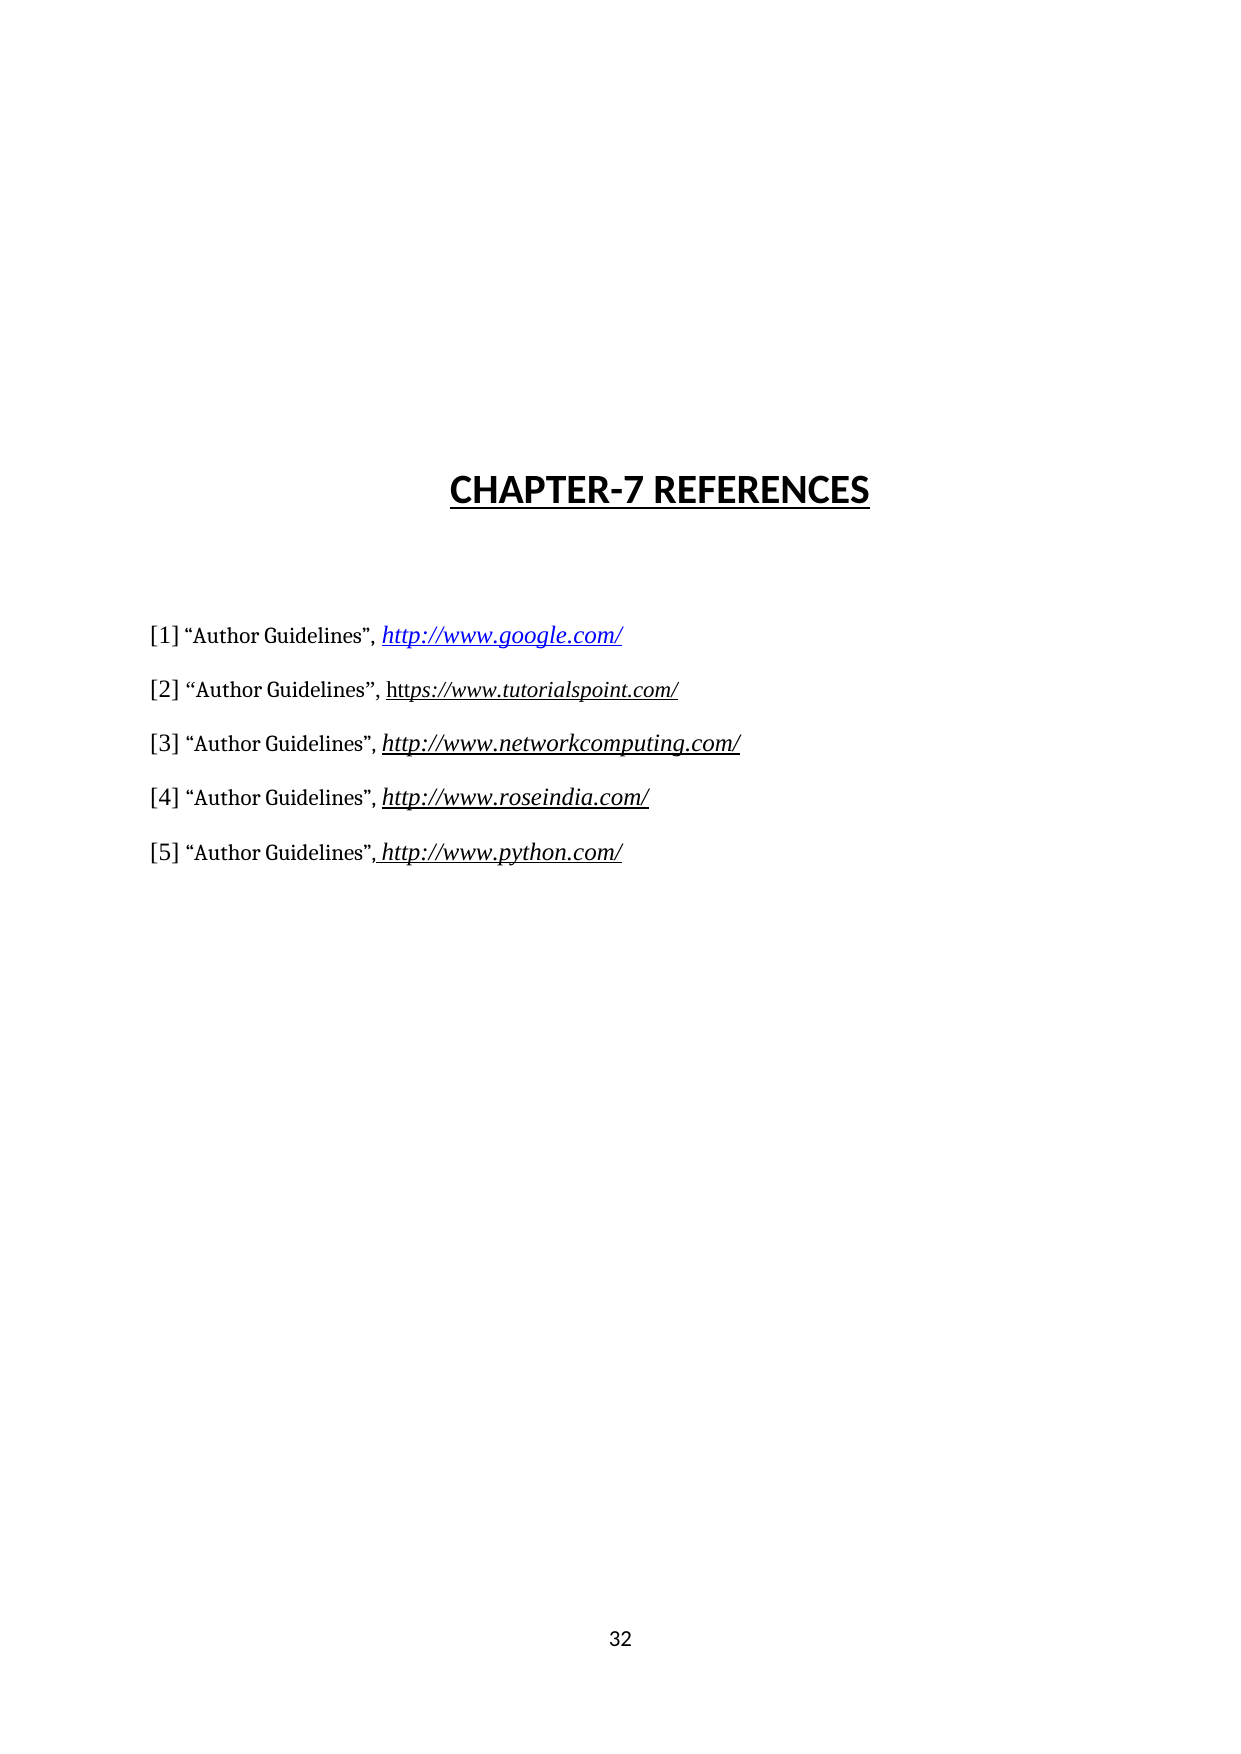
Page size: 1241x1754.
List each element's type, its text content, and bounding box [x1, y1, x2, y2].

text [4] “Author Guidelines”, http://www.roseindia.com/ [150, 782, 1090, 812]
text CHAPTER-7 REFERENCES [375, 463, 1090, 514]
text [1] “Author Guidelines”, http://www.google.com/ [150, 620, 1090, 649]
text [5] “Author Guidelines”, http://www.python.com/ [150, 837, 1090, 866]
text [2] “Author Guidelines”, https://www.tutorialspoint.com/ [150, 674, 1090, 703]
text [3] “Author Guidelines”, http://www.networkcomputing.com/ [150, 728, 1090, 757]
